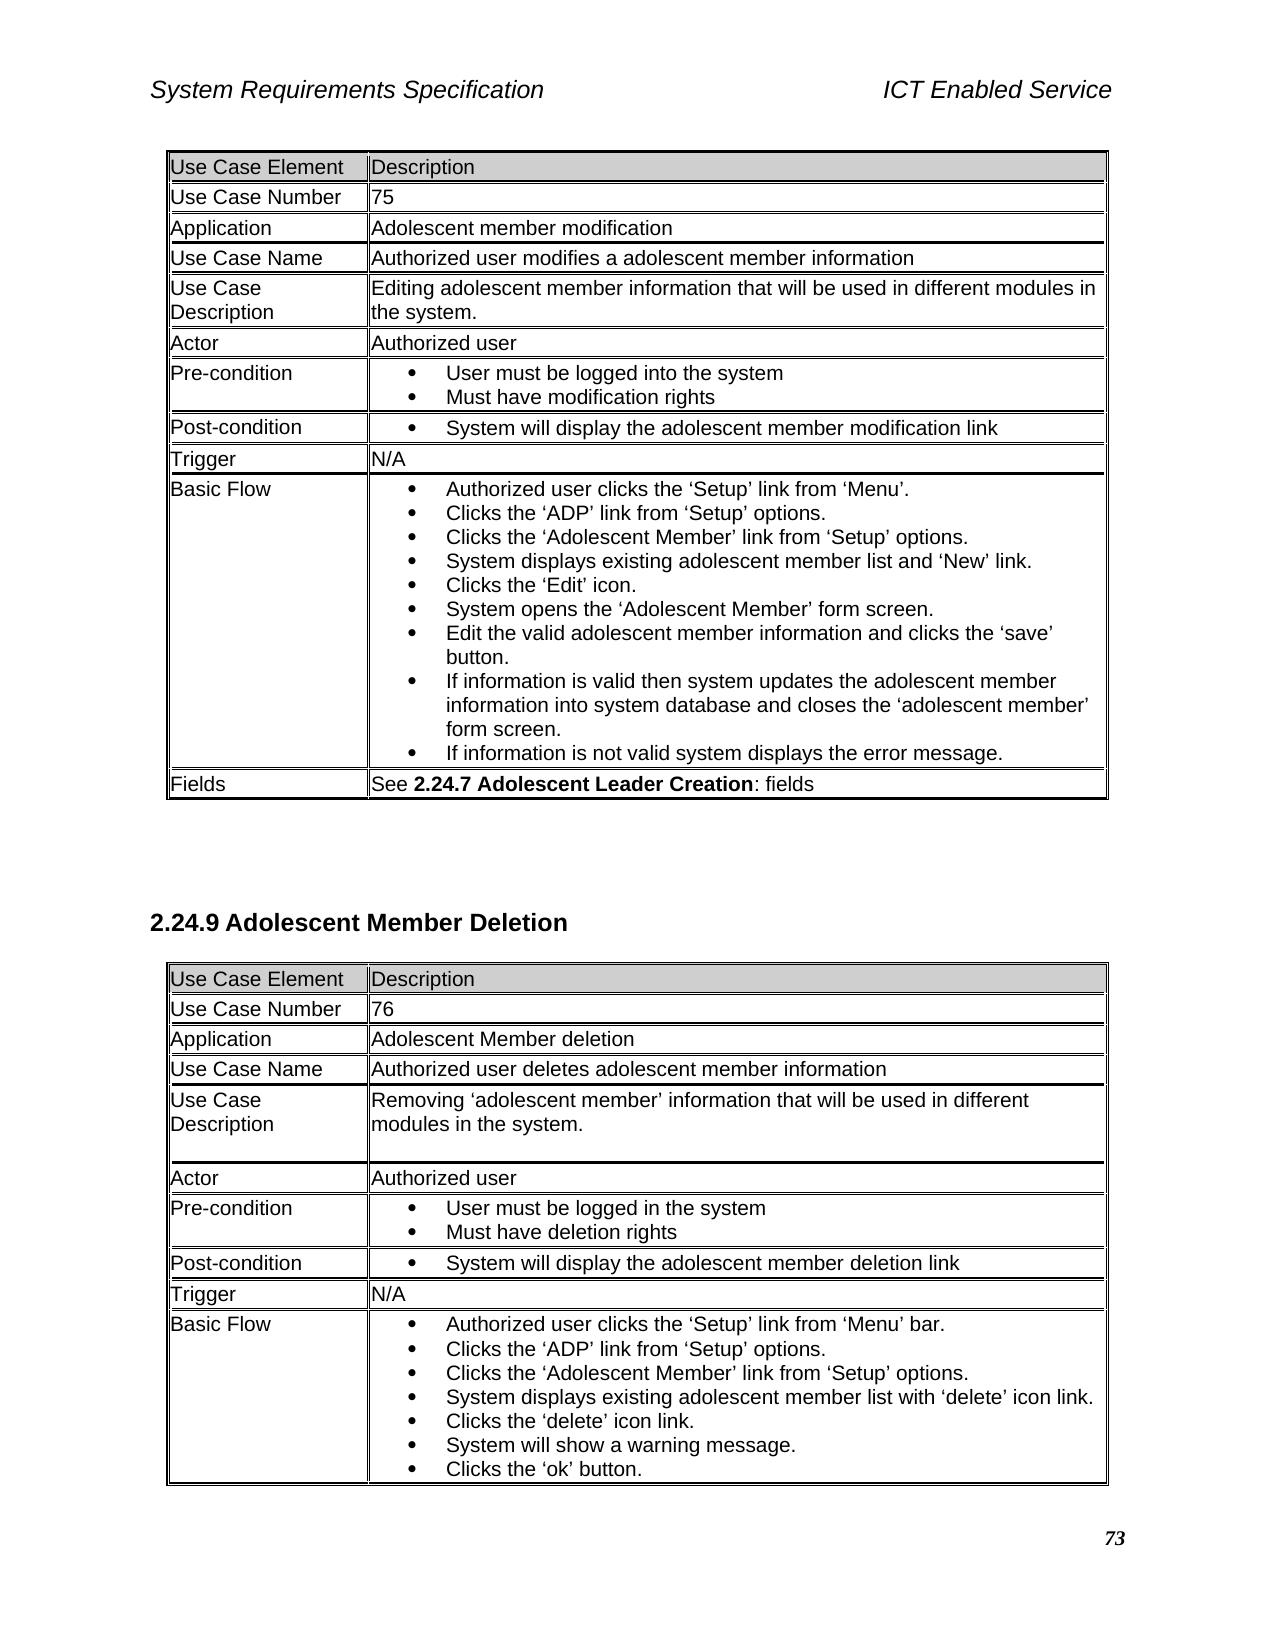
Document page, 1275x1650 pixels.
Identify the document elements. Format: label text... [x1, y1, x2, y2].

table_cell 75 [370, 180, 1106, 211]
table_cell Post-condition [170, 410, 367, 442]
table_cell Adolescent member modification [369, 211, 1107, 241]
table_cell Actor [168, 326, 368, 356]
table_cell Basic Flow [170, 472, 367, 767]
table_cell Use Case Description [170, 271, 367, 326]
table_cell Removing ‘adolescent member’ information that will be used in different modules in the system. [370, 1083, 1107, 1161]
table_header Description [369, 965, 1106, 992]
table_cell User must be logged into the system Must have modification rights [369, 356, 1107, 410]
table_cell System will display the adolescent member modification link [370, 410, 1106, 442]
subtitle Adolescent Member Deletion [150, 912, 1125, 937]
table_cell Basic Flow [170, 1308, 368, 1482]
table_cell Fields [168, 767, 368, 797]
table_cell Use Case Number [168, 992, 368, 1022]
table_header Description [369, 153, 1106, 180]
table_cell Use Case Number [170, 180, 367, 211]
table_cell Use Case Name [170, 1053, 367, 1083]
table_cell Application [170, 1022, 367, 1052]
table_cell Authorized user [370, 1161, 1106, 1191]
table_header Use Case Element [170, 965, 368, 992]
table_cell Authorized user deletes adolescent member information [370, 1053, 1106, 1083]
table_cell Use Case Description [168, 1083, 367, 1161]
table_cell System will display the adolescent member deletion link [369, 1246, 1107, 1277]
table_cell Pre-condition [170, 1191, 367, 1246]
table_cell Trigger [168, 442, 368, 472]
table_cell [369, 1308, 1106, 1482]
table_cell Use Case Name [170, 241, 367, 271]
table_cell Authorized user clicks the ‘Setup’ link from ‘Menu’. Clicks the ‘ADP’ link from ‘Setup’ options. Clicks the ‘Adolescent Member’ link from ‘Setup’ options. System displays existing adolescent member list and ‘New’ link. Clicks the ‘Edit’ icon. System opens the ‘Adolescent Member’ form screen. Edit the valid adolescent member information and clicks the ‘save’ button. If information is valid then system updates the adolescent member information into system database and closes the ‘adolescent member’ form screen. If information is not valid system displays the error message. [370, 472, 1106, 767]
table_cell N/A [370, 1277, 1106, 1307]
table_cell N/A [369, 442, 1107, 472]
table_cell See 2.24.7 Adolescent Leader Creation: fields [369, 767, 1107, 797]
table_header Use Case Element [170, 153, 368, 180]
table_cell Trigger [170, 1277, 367, 1307]
table_cell User must be logged in the system Must have deletion rights [370, 1191, 1106, 1246]
table_cell Application [168, 211, 368, 241]
table_cell Adolescent Member deletion [370, 1022, 1106, 1052]
table_cell 76 [369, 992, 1107, 1022]
table_cell Editing adolescent member information that will be used in different modules in the system. [370, 271, 1106, 326]
table_cell Authorized user [369, 326, 1107, 356]
table_cell Actor [170, 1161, 367, 1191]
table_cell Post-condition [168, 1246, 368, 1277]
table_cell Pre-condition [168, 356, 368, 410]
table_cell Authorized user modifies a adolescent member information [370, 241, 1106, 271]
